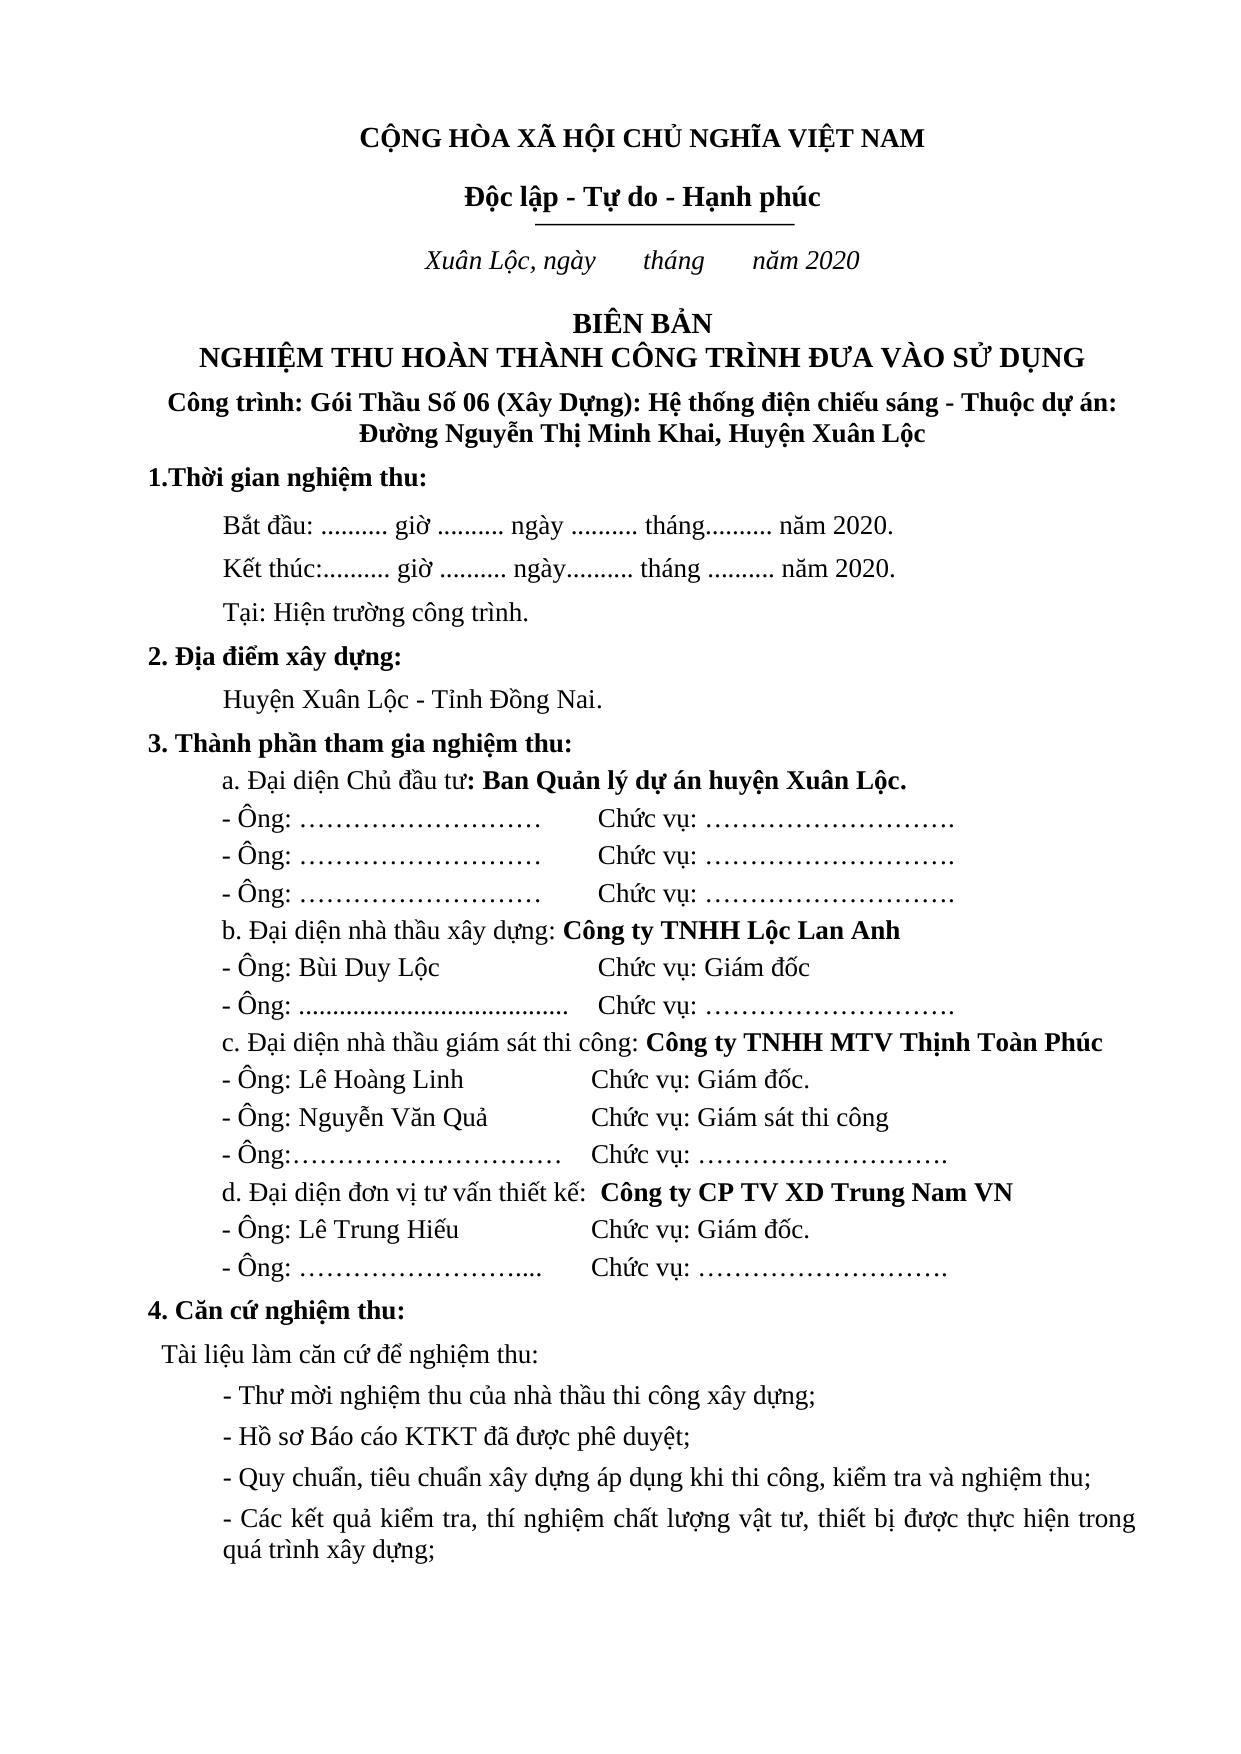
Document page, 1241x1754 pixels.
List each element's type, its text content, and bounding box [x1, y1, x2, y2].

text d. Đại diện đơn vị tư vấn thiết kế: Công ty CP TV XD Trung Nam VN [148, 1176, 1137, 1207]
text Bắt đầu: .......... giờ .......... ngày .......... tháng.......... năm 2020. [148, 509, 1137, 540]
text 3. Thành phần tham gia nghiệm thu: [148, 727, 1137, 758]
text - Hồ sơ Báo cáo KTKT đã được phê duyệt; [223, 1420, 1137, 1451]
text CỘNG HÒA XÃ HỘI CHỦ NGHĨA VIỆT NAM [148, 120, 1137, 153]
text - Ông: Lê Hoàng Linh Chức vụ: Giám đốc. [148, 1064, 1137, 1095]
text - Các kết quả kiểm tra, thí nghiệm chất lượng vật tư, thiết bị được thực hiện trong quá trình xây dựng; [223, 1502, 1137, 1565]
text Công trình: Gói Thầu Số 06 (Xây Dựng): Hệ thống điện chiếu sáng - Thuộc dự án: Đường Nguyễn Thị Minh Khai, Huyện Xuân Lộc [148, 386, 1137, 448]
text 1.Thời gian nghiệm thu: [148, 461, 1137, 492]
text c. Đại diện nhà thầu giám sát thi công: Công ty TNHH MTV Thịnh Toàn Phúc [148, 1026, 1137, 1057]
text - Ông: Nguyễn Văn Quả Chức vụ: Giám sát thi công [148, 1101, 1137, 1132]
text 2. Địa điểm xây dựng: [148, 640, 1137, 671]
text Tại: Hiện trường công trình. [148, 596, 1137, 627]
text - Ông: ……………………… Chức vụ: ………………………. [148, 802, 1137, 833]
text Tài liệu làm căn cứ để nghiệm thu: [148, 1338, 1137, 1369]
text - Ông: …………………….... Chức vụ: ………………………. [148, 1251, 1137, 1282]
text b. Đại diện nhà thầu xây dựng: Công ty TNHH Lộc Lan Anh [148, 914, 1137, 945]
text Huyện Xuân Lộc - Tỉnh Đồng Nai. [148, 683, 1137, 714]
subtitle NGHIỆM THU HOÀN THÀNH CÔNG TRÌNH ĐƯA VÀO SỬ DỤNG [148, 340, 1137, 373]
text - Ông: ……………………… Chức vụ: ………………………. [148, 877, 1137, 908]
text - Ông: ........................................ Chức vụ: ………………………. [148, 989, 1137, 1020]
text Kết thúc:.......... giờ .......... ngày.......... tháng .......... năm 2020. [148, 552, 1137, 584]
text a. Đại diện Chủ đầu tư: Ban Quản lý dự án huyện Xuân Lộc. [148, 764, 1137, 796]
text - Ông: ……………………… Chức vụ: ………………………. [148, 839, 1137, 870]
text - Ông:………………………… Chức vụ: ………………………. [148, 1138, 1137, 1169]
text - Ông: Bùi Duy Lộc Chức vụ: Giám đốc [148, 951, 1137, 983]
text Độc lập - Tự do - Hạnh phúc [148, 179, 1137, 213]
text - Thư mời nghiệm thu của nhà thầu thi công xây dựng; [223, 1379, 1137, 1410]
subtitle BIÊN BẢN [148, 306, 1137, 340]
text Xuân Lộc, ngày tháng năm 2020 [148, 244, 1137, 275]
text 4. Căn cứ nghiệm thu: [148, 1294, 1137, 1325]
text - Ông: Lê Trung Hiếu Chức vụ: Giám đốc. [148, 1213, 1137, 1244]
text - Quy chuẩn, tiêu chuẩn xây dựng áp dụng khi thi công, kiểm tra và nghiệm thu; [223, 1461, 1137, 1492]
